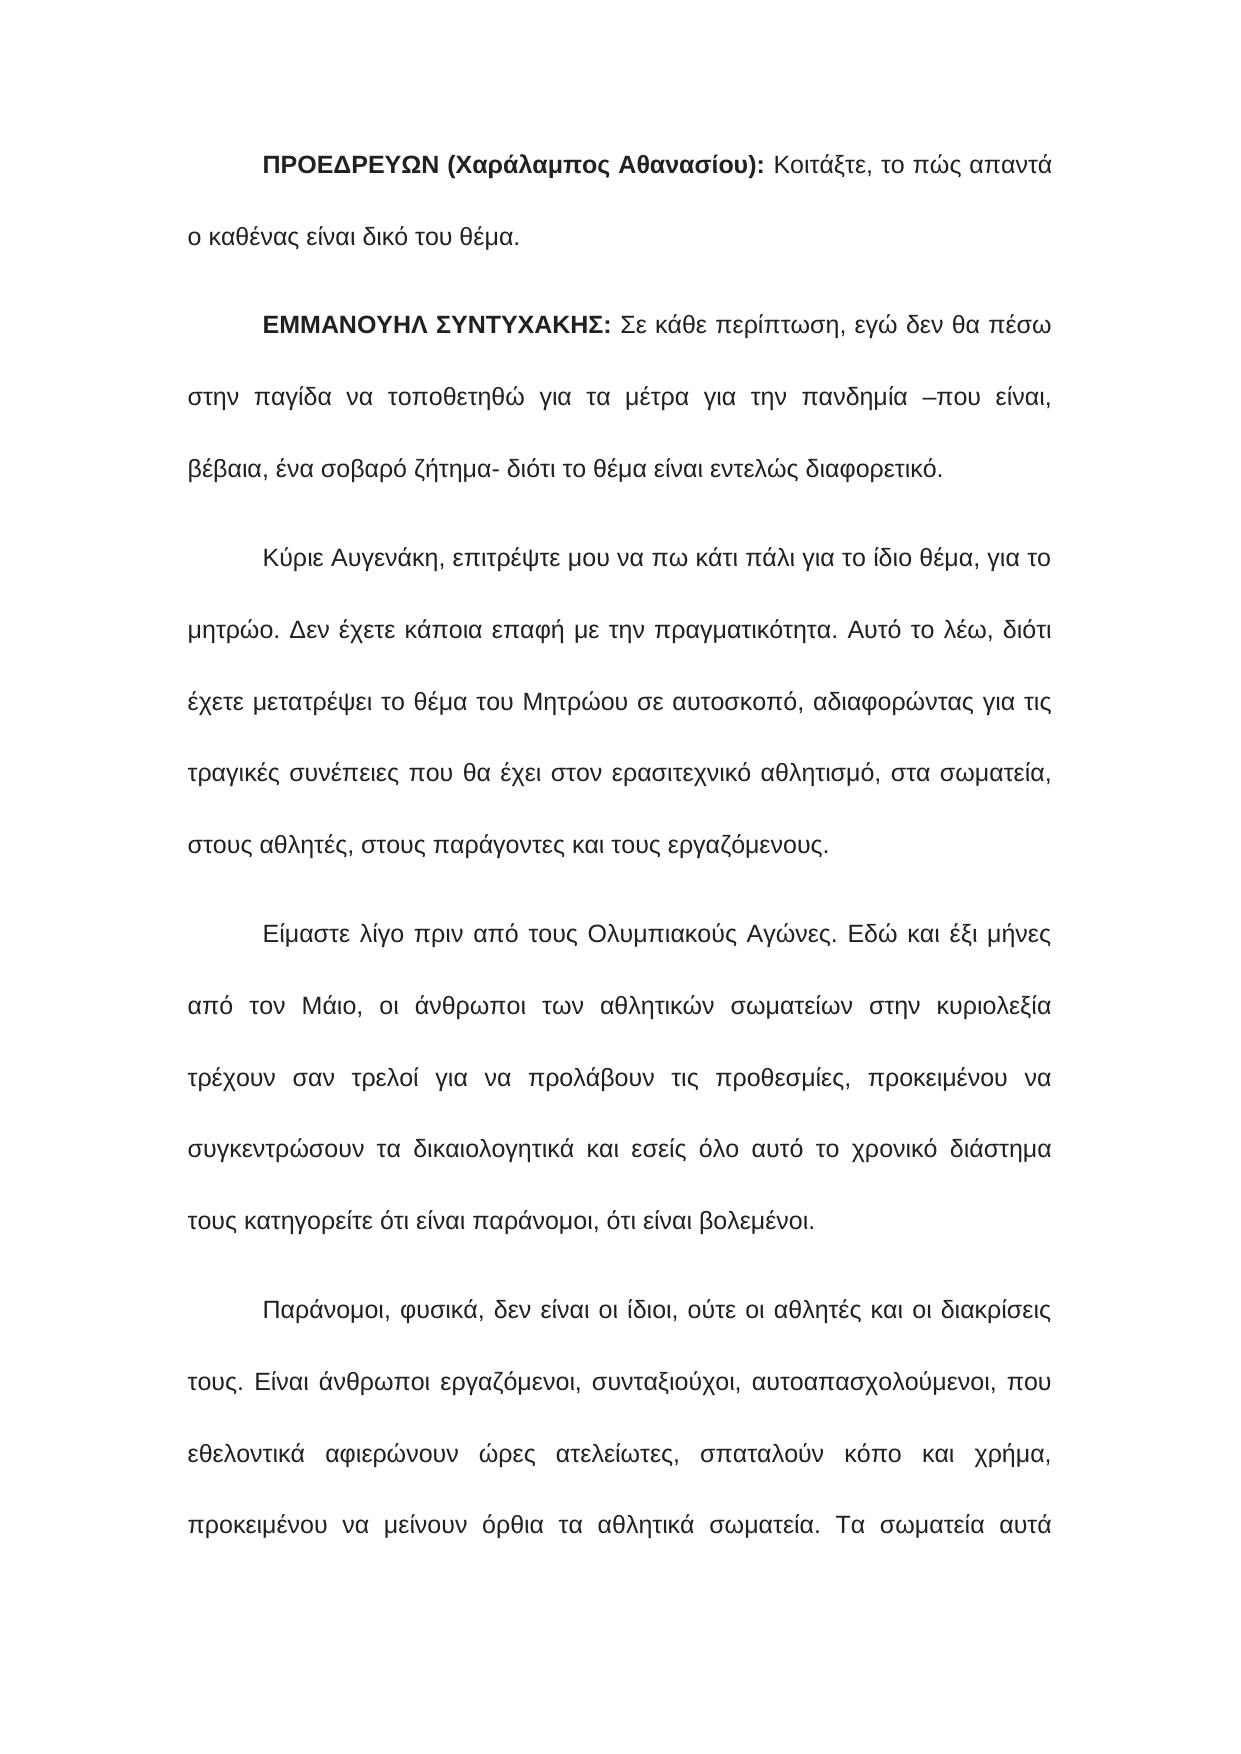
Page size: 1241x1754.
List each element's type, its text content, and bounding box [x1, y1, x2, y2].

text ΠΡΟΕΔΡΕΥΩΝ (Χαράλαμπος Αθανασίου): Κοιτάξτε, το πώς απαντά ο καθένας είναι δικό του θέμα. [187, 150, 1053, 251]
text Είμαστε λίγο πριν από τους Ολυμπιακούς Αγώνες. Εδώ και έξι μήνες από τον Μάιο, οι άνθρωποι των αθλητικών σωματείων στην κυριολεξία τρέχουν σαν τρελοί για να προλάβουν τις προθεσμίες, προκειμένου να συγκεντρώσουν τα δικαιολογητικά και εσείς όλο αυτό το χρονικό διάστημα τους κατηγορείτε ότι είναι παράνομοι, ότι είναι βολεμένοι. [187, 1075, 1053, 1235]
text Κύριε Αυγενάκη, επιτρέψτε μου να πω κάτι πάλι για το ίδιο θέμα, για το μητρώο. Δεν έχετε κάποια επαφή με την πραγματικότητα. Αυτό το λέω, διότι έχετε μετατρέψει το θέμα του Μητρώου σε αυτοσκοπό, αδιαφορώντας για τις τραγικές συνέπειες που θα έχει στον ερασιτεχνικό αθλητισμό, στα σωματεία, στους αθλητές, στους παράγοντες και τους εργαζόμενους. [187, 770, 1053, 859]
text Κύριε Αυγενάκη, επιτρέψτε μου να πω κάτι πάλι για το ίδιο θέμα, για το μητρώο. Δεν έχετε κάποια επαφή με την πραγματικότητα. Αυτό το λέω, διότι έχετε μετατρέψει το θέμα του Μητρώου σε αυτοσκοπό, αδιαφορώντας για τις τραγικές συνέπειες που θα έχει στον ερασιτεχνικό αθλητισμό, στα σωματεία, στους αθλητές, στους παράγοντες και τους εργαζόμενους. [187, 543, 1053, 768]
text ΕΜΜΑΝΟΥΗΛ ΣΥΝΤΥΧΑΚΗΣ: Σε κάθε περίπτωση, εγώ δεν θα πέσω στην παγίδα να τοποθετηθώ για τα μέτρα για την πανδημία –που είναι, βέβαια, ένα σοβαρό ζήτημα- διότι το θέμα είναι εντελώς διαφορετικό. [187, 310, 1053, 483]
text Είμαστε λίγο πριν από τους Ολυμπιακούς Αγώνες. Εδώ και έξι μήνες από τον Μάιο, οι άνθρωποι των αθλητικών σωματείων στην κυριολεξία τρέχουν σαν τρελοί για να προλάβουν τις προθεσμίες, προκειμένου να συγκεντρώσουν τα δικαιολογητικά και εσείς όλο αυτό το χρονικό διάστημα τους κατηγορείτε ότι είναι παράνομοι, ότι είναι βολεμένοι. [187, 919, 1053, 1073]
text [187, 1379, 1053, 1539]
